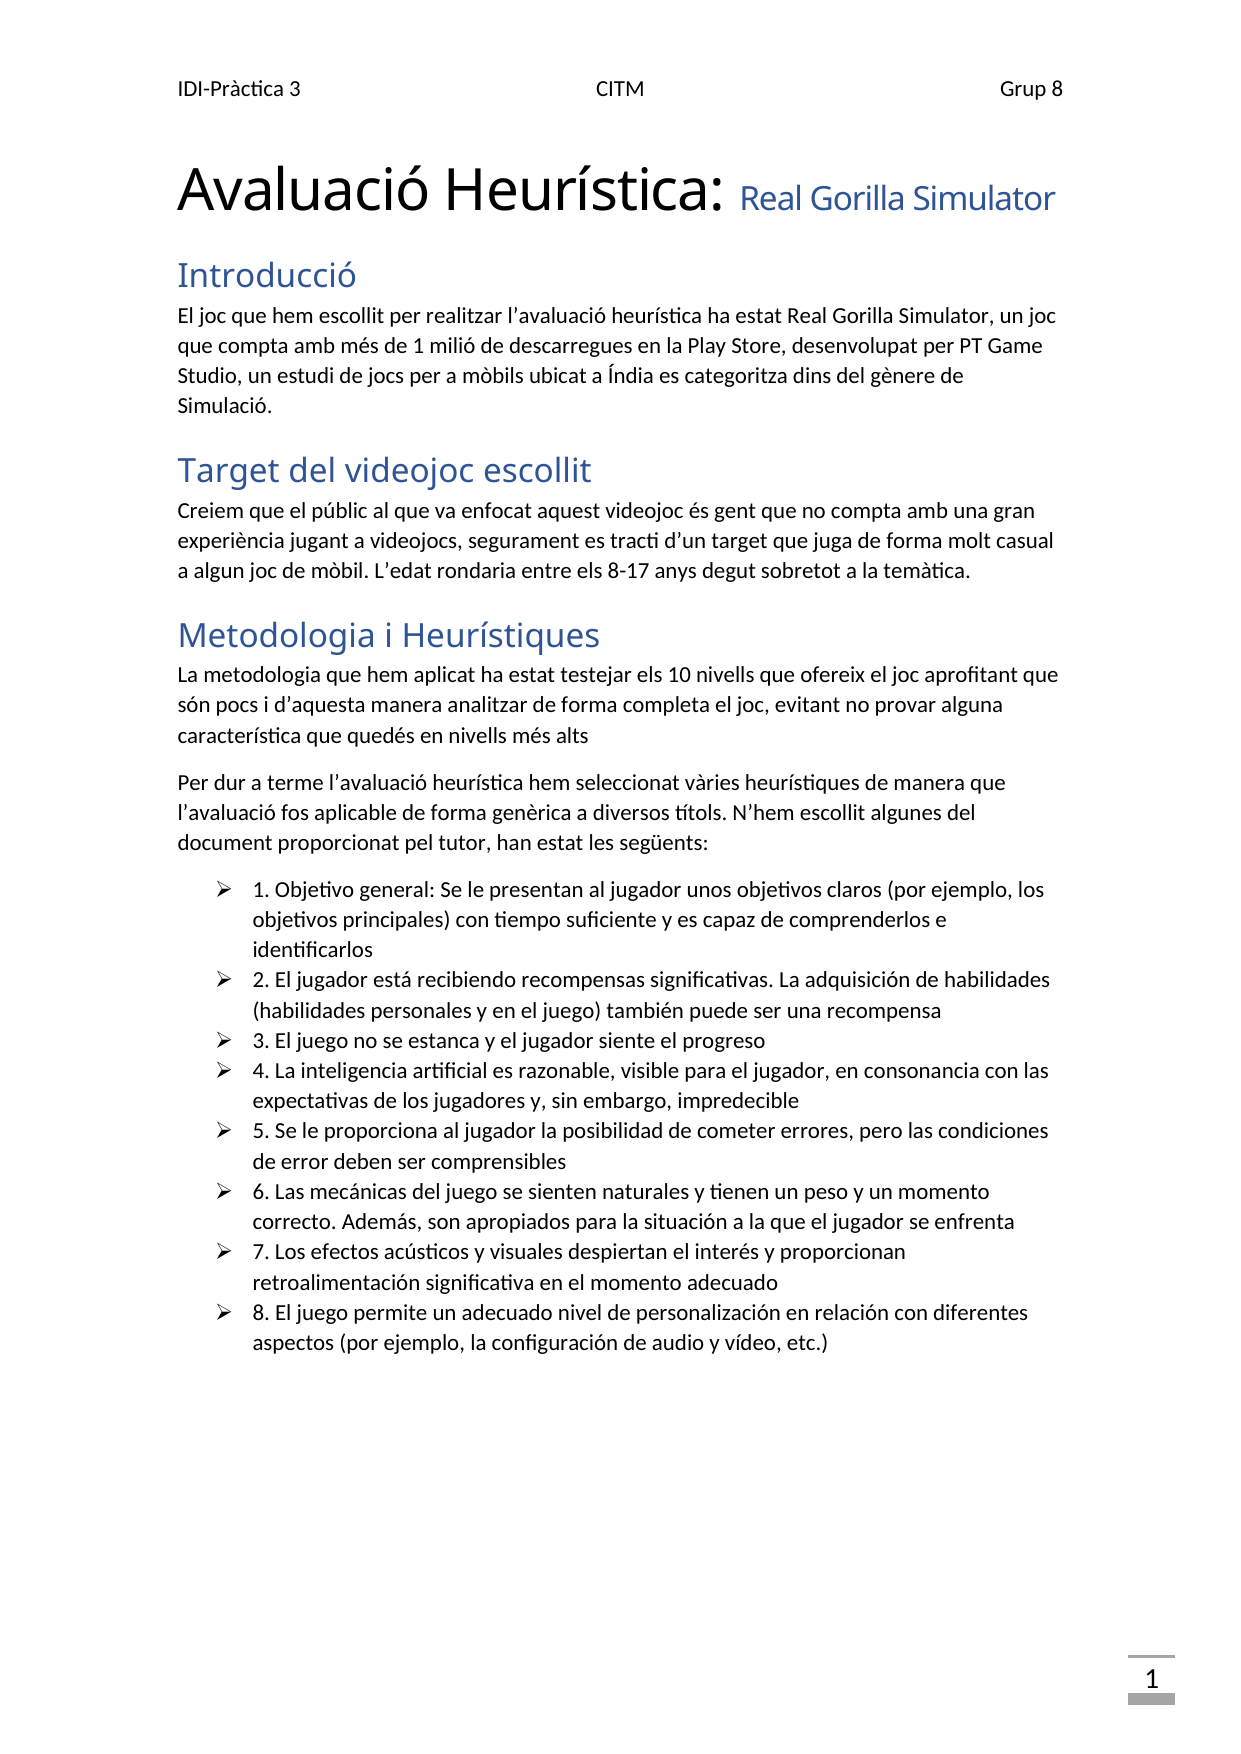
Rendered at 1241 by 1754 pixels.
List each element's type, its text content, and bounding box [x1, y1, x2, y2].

list 6. Las mecánicas del juego se sienten naturales y tienen un peso y un momento correcto. Además, son apropiados para la situación a la que el jugador se enfrenta [215, 1177, 1063, 1235]
list 3. El juego no se estanca y el jugador siente el progreso [215, 1026, 1063, 1054]
list 7. Los efectos acústicos y visuales despiertan el interés y proporcionan retroalimentación significativa en el momento adecuado [215, 1237, 1063, 1296]
list 5. Se le proporciona al jugador la posibilidad de cometer errores, pero las condiciones de error deben ser comprensibles [215, 1117, 1063, 1175]
title Avaluació Heurística: Real Gorilla Simulator [177, 148, 1063, 227]
subtitle Metodologia i Heurístiques [177, 611, 1063, 657]
text El joc que hem escollit per realitzar l’avaluació heurística ha estat Real Gorilla Simulator, un joc que compta amb més de 1 milió de descarregues en la Play Store, desenvolupat per PT Game Studio, un estudi de jocs per a mòbils ubicat a Índia es categoritza dins del gènere de Simulació. [177, 301, 1063, 420]
text La metodologia que hem aplicat ha estat testejar els 10 nivells que ofereix el joc aprofitant que són pocs i d’aquesta manera analitzar de forma completa el joc, evitant no provar alguna característica que quedés en nivells més alts [177, 660, 1063, 749]
list 8. El juego permite un adecuado nivel de personalización en relación con diferentes aspectos (por ejemplo, la configuración de audio y vídeo, etc.) [215, 1298, 1063, 1356]
list 2. El jugador está recibiendo recompensas significativas. La adquisición de habilidades (habilidades personales y en el juego) también puede ser una recompensa [215, 966, 1063, 1024]
list 4. La inteligencia artificial es razonable, visible para el jugador, en consonancia con las expectativas de los jugadores y, sin embargo, impredecible [215, 1056, 1063, 1114]
subtitle Introducció [177, 252, 1063, 297]
subtitle Target del videojoc escollit [177, 447, 1063, 492]
text Creiem que el públic al que va enfocat aquest videojoc és gent que no compta amb una gran experiència jugant a videojocs, segurament es tracti d’un target que juga de forma molt casual a algun joc de mòbil. L’edat rondaria entre els 8-17 anys degut sobretot a la temàtica. [177, 496, 1063, 584]
list 1. Objetivo general: Se le presentan al jugador unos objetivos claros (por ejemplo, los objetivos principales) con tiempo suficiente y es capaz de comprenderlos e identificarlos [215, 875, 1063, 963]
text Per dur a terme l’avaluació heurística hem seleccionat vàries heurístiques de manera que l’avaluació fos aplicable de forma genèrica a diversos títols. N’hem escollit algunes del document proporcionat pel tutor, han estat les següents: [177, 768, 1063, 856]
